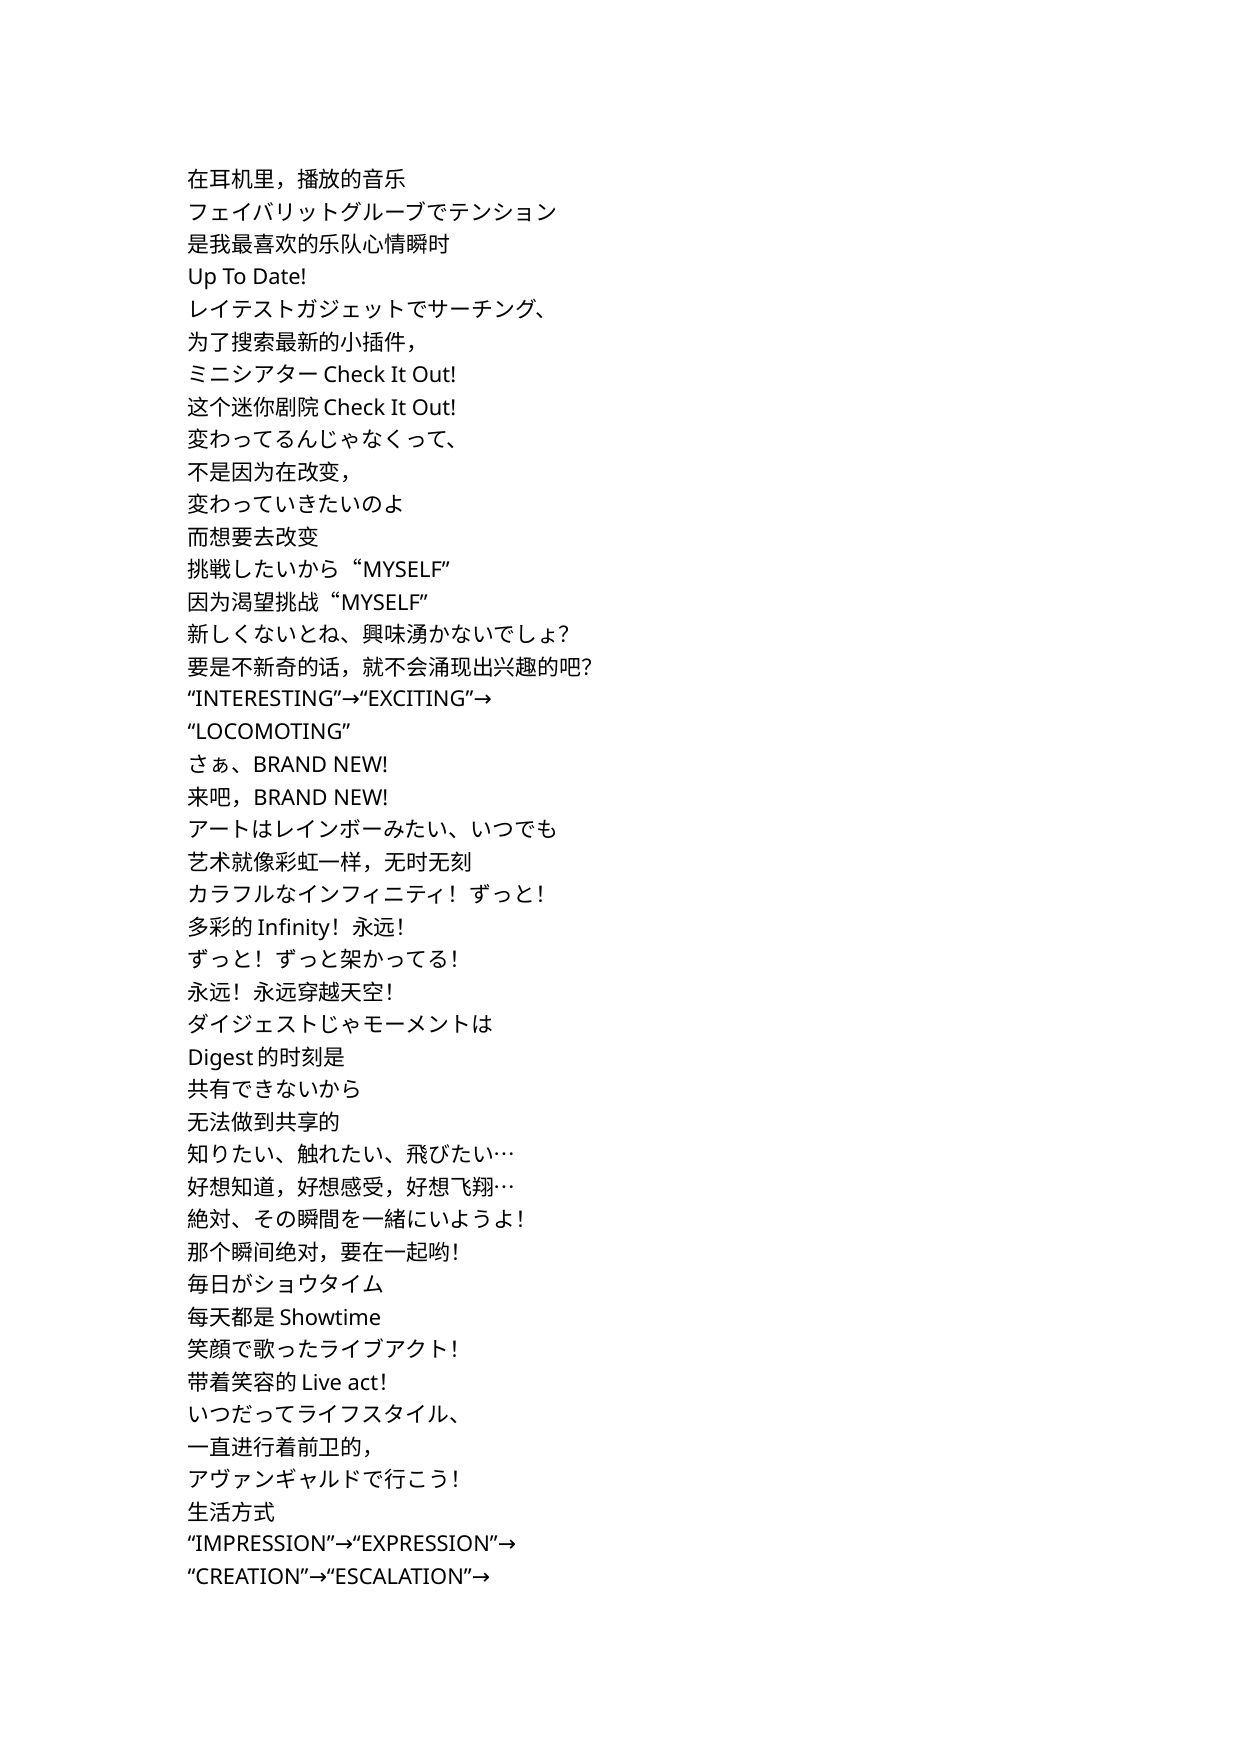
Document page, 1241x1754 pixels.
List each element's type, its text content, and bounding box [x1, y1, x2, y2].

text アヴァンギャルドで行こう！ [187, 1462, 1053, 1494]
text いつだってライフスタイル、 [187, 1397, 1053, 1429]
text 因为渴望挑战“MYSELF” 新しくないとね、興味湧かないでしょ？ [187, 584, 1053, 649]
text 那个瞬间绝对，要在一起哟！ 毎日がショウタイム [187, 1234, 1053, 1299]
text 生活方式 [187, 1494, 1053, 1527]
text 変わってるんじゃなくって、 [187, 422, 1053, 454]
text “IMPRESSION”→“EXPRESSION”→ [187, 1527, 1053, 1559]
text 是我最喜欢的乐队心情瞬时 Up To Date! レイテストガジェットでサーチング、 [187, 227, 1053, 324]
text 要是不新奇的话，就不会涌现出兴趣的吧？ “INTERESTING”→“EXCITING”→ “LOCOMOTING” さぁ、BRAND NEW! [187, 649, 1053, 779]
text 为了搜索最新的小插件， ミニシアターCheck It Out! [187, 324, 1053, 389]
text 好想知道，好想感受，好想飞翔… 絶対、その瞬間を一緒にいようよ！ [187, 1169, 1053, 1234]
text 艺术就像彩虹一样，无时无刻 カラフルなインフィニティ！ずっと！ [187, 844, 1053, 909]
text 无法做到共享的 知りたい、触れたい、飛びたい… [187, 1104, 1053, 1169]
text 每天都是Showtime 笑顔で歌ったライブアクト！ [187, 1299, 1053, 1364]
text 一直进行着前卫的， [187, 1429, 1053, 1462]
text 不是因为在改变， 変わっていきたいのよ [187, 454, 1053, 519]
text 多彩的Infinity！永远！ ずっと！ずっと架かってる！ [187, 909, 1053, 974]
text “CREATION”→“ESCALATION”→ [187, 1559, 1053, 1592]
text 而想要去改变 挑戦したいから“MYSELF” [187, 519, 1053, 584]
text アートはレインボーみたい、いつでも [187, 812, 1053, 844]
text 带着笑容的Live act！ [187, 1364, 1053, 1397]
text 在耳机里，播放的音乐 フェイバリットグルーブでテンション [187, 162, 1053, 227]
text 这个迷你剧院Check It Out! [187, 389, 1053, 422]
text 来吧，BRAND NEW! [187, 779, 1053, 812]
text 永远！永远穿越天空！ ダイジェストじゃモーメントは [187, 974, 1053, 1039]
text Digest的时刻是 共有できないから [187, 1039, 1053, 1104]
